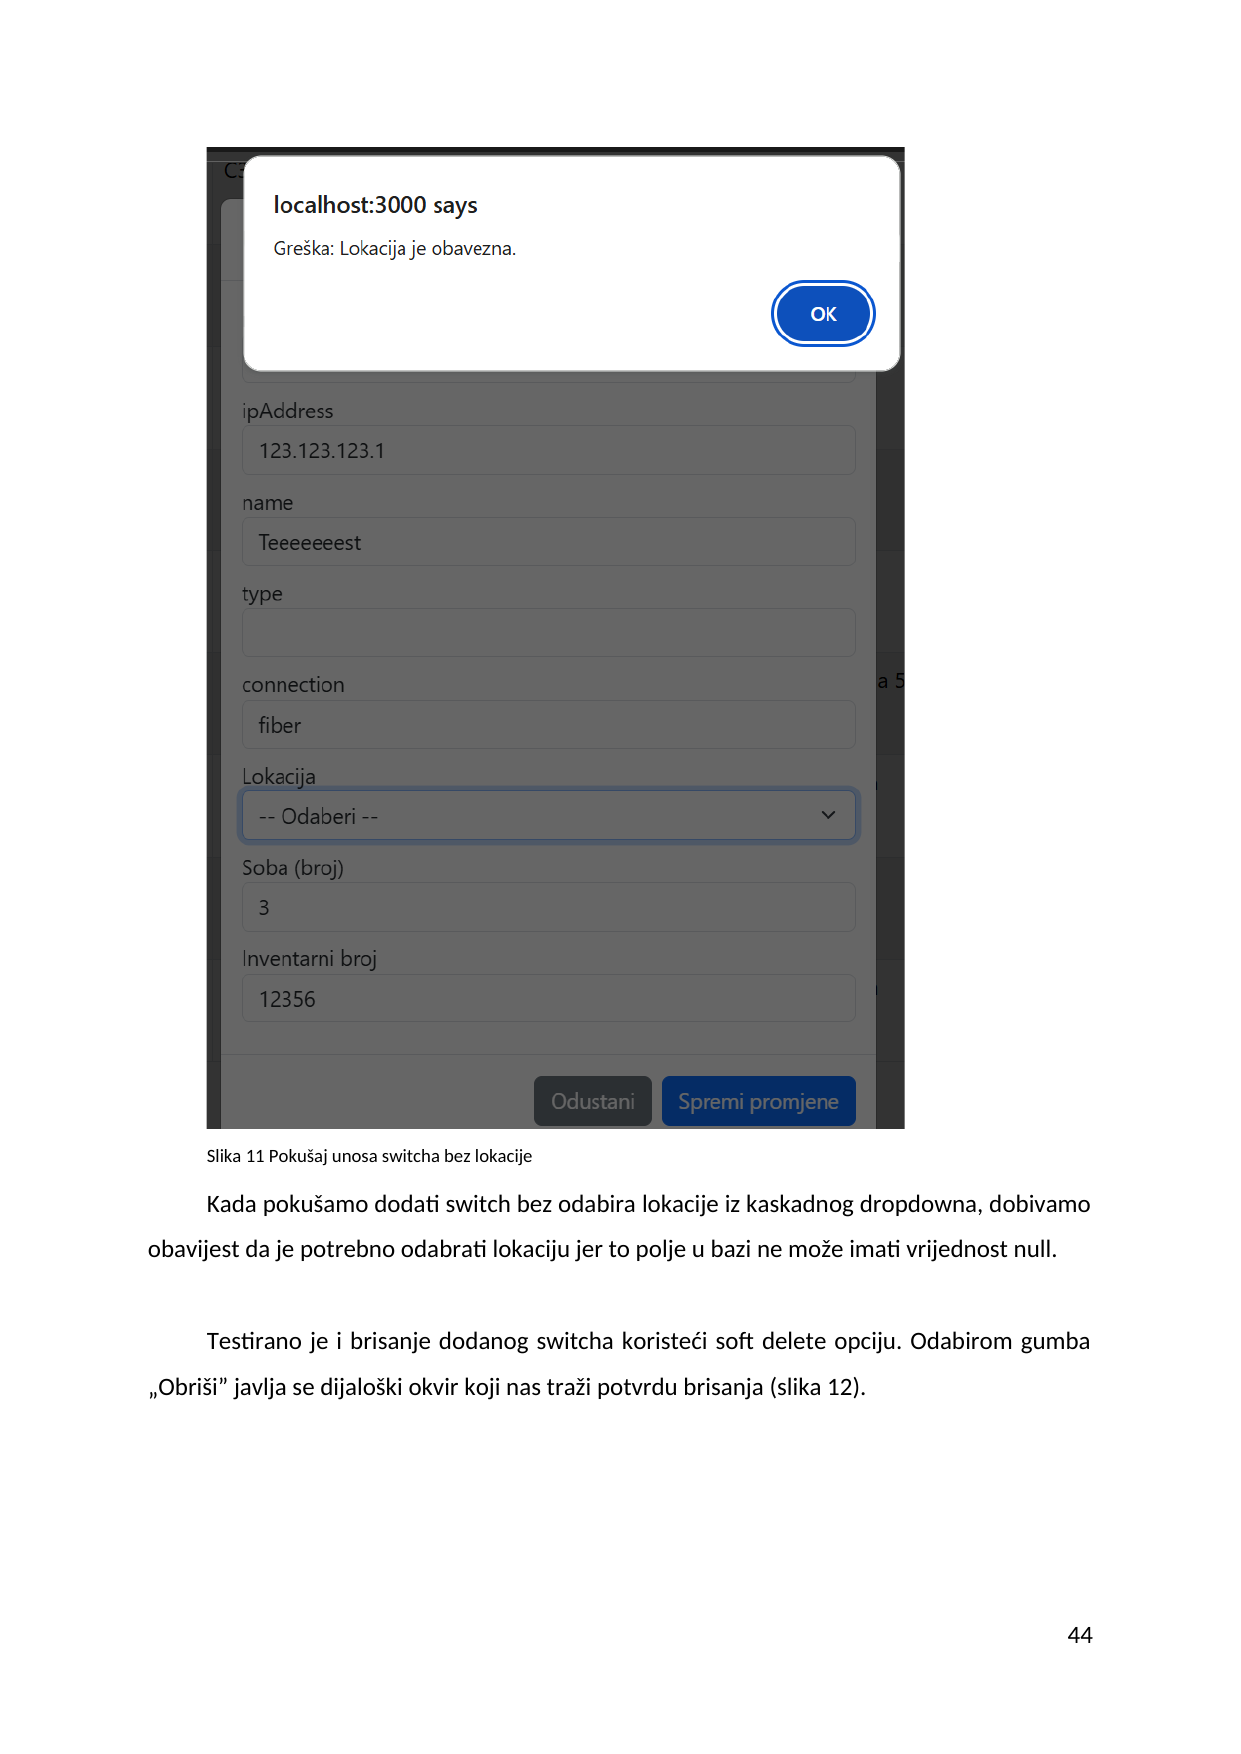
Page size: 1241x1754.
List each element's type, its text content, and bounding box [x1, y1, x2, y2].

text Testirano je i brisanje dodanog switcha koristeći soft delete opciju. Odabirom gumba „Obriši” javlja se dijaloški okvir koji nas traži potvrdu brisanja (slika 12). [148, 1325, 1093, 1401]
text Slika 11 Pokušaj unosa switcha bez lokacije [148, 1144, 1093, 1167]
text Kada pokušamo dodati switch bez odabira lokacije iz kaskadnog dropdowna, dobivamo obavijest da je potrebno odabrati lokaciju jer to polje u bazi ne može imati vrijednost null. [148, 1188, 1093, 1264]
picture [206, 147, 905, 1129]
